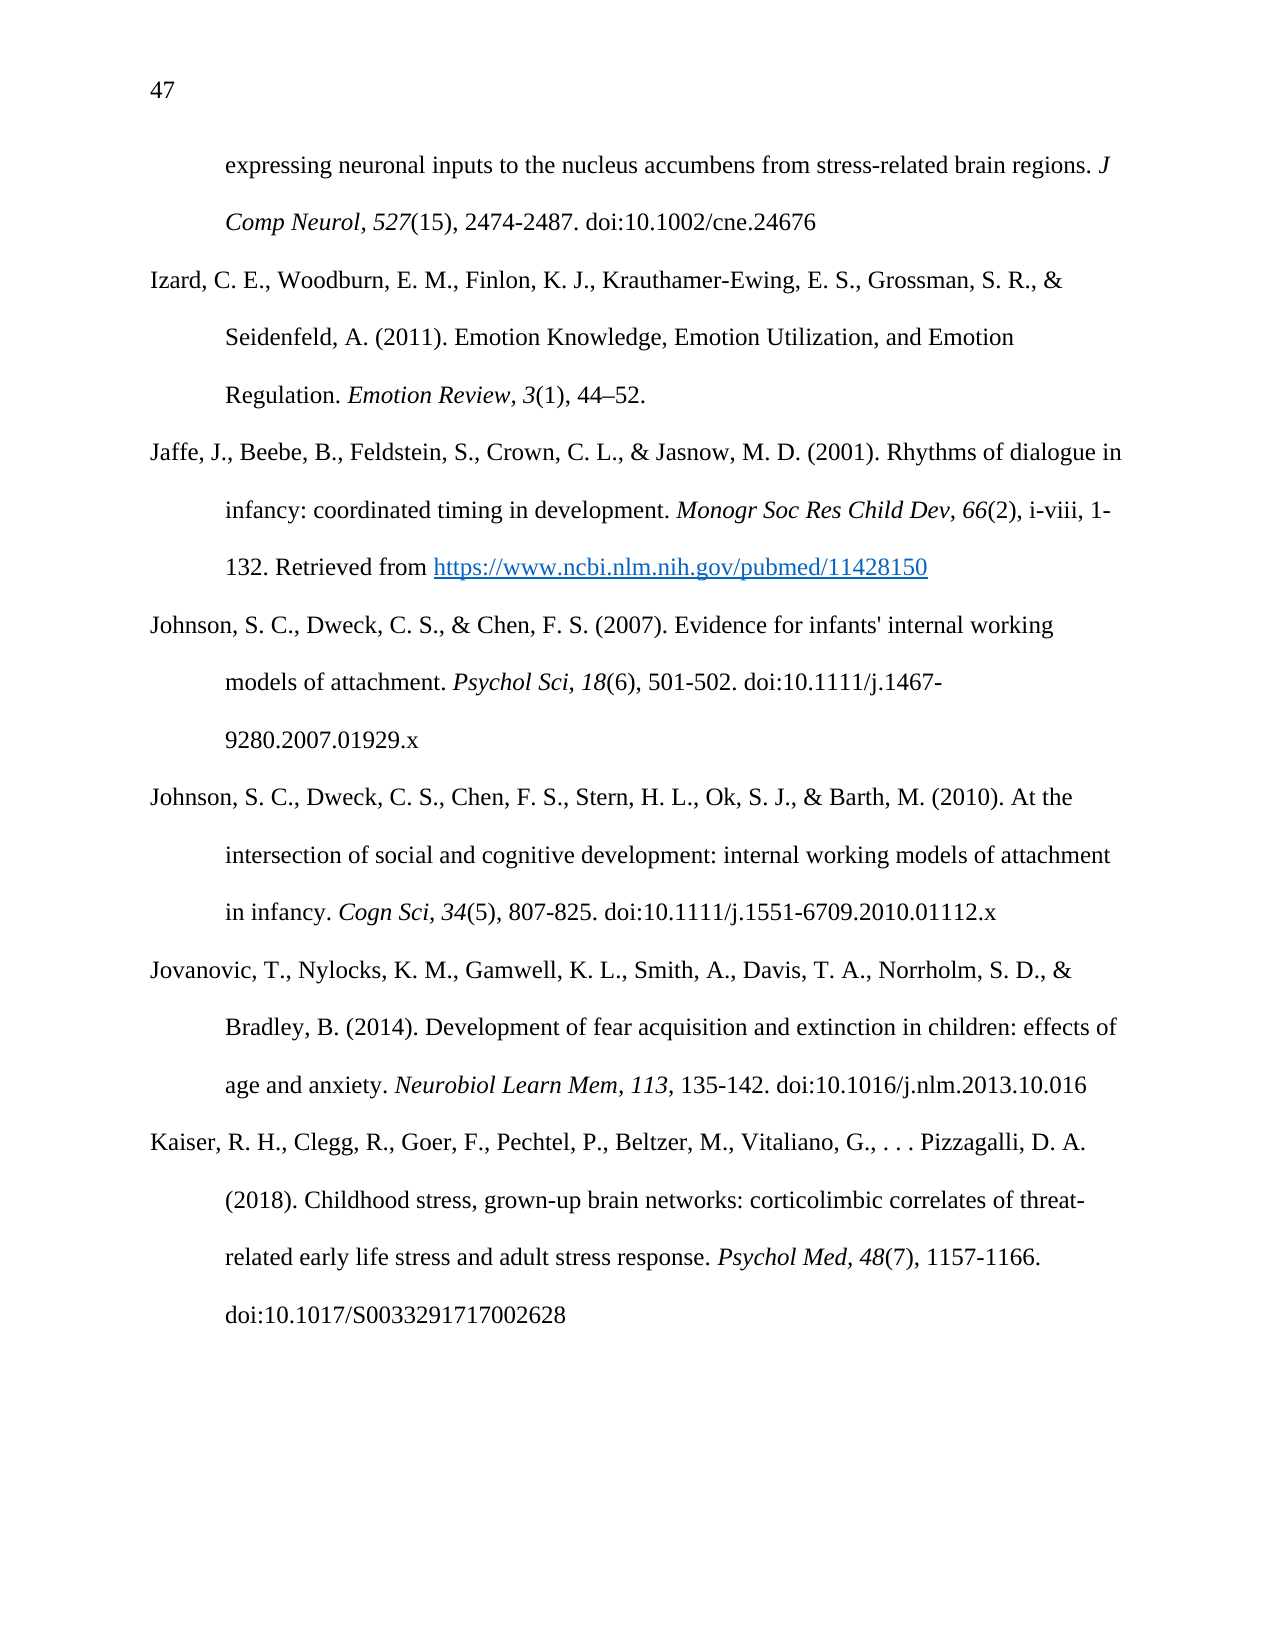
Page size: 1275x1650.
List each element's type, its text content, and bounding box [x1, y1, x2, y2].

text Jaffe, J., Beebe, B., Feldstein, S., Crown, C. L., & Jasnow, M. D. (2001). Rhythms of dialogue in infancy: coordinated timing in development. Monogr Soc Res Child Dev, 66(2), i-viii, 1-132. Retrieved from https://www.ncbi.nlm.nih.gov/pubmed/11428150 [150, 437, 1125, 581]
text Kaiser, R. H., Clegg, R., Goer, F., Pechtel, P., Beltzer, M., Vitaliano, G., . . . Pizzagalli, D. A. (2018). Childhood stress, grown-up brain networks: corticolimbic correlates of threat-related early life stress and adult stress response. Psychol Med, 48(7), 1157-1166. doi:10.1017/S0033291717002628 [150, 1127, 1125, 1329]
text Izard, C. E., Woodburn, E. M., Finlon, K. J., Krauthamer-Ewing, E. S., Grossman, S. R., & Seidenfeld, A. (2011). Emotion Knowledge, Emotion Utilization, and Emotion Regulation. Emotion Review, 3(1), 44–52. [150, 265, 1125, 409]
text Johnson, S. C., Dweck, C. S., & Chen, F. S. (2007). Evidence for infants' internal working models of attachment. Psychol Sci, 18(6), 501-502. doi:10.1111/j.1467-9280.2007.01929.x [150, 610, 1125, 754]
text Johnson, S. C., Dweck, C. S., Chen, F. S., Stern, H. L., Ok, S. J., & Barth, M. (2010). At the intersection of social and cognitive development: internal working models of attachment in infancy. Cogn Sci, 34(5), 807-825. doi:10.1111/j.1551-6709.2010.01112.x [150, 782, 1125, 926]
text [150, 150, 1125, 236]
text Jovanovic, T., Nylocks, K. M., Gamwell, K. L., Smith, A., Davis, T. A., Norrholm, S. D., & Bradley, B. (2014). Development of fear acquisition and extinction in children: effects of age and anxiety. Neurobiol Learn Mem, 113, 135-142. doi:10.1016/j.nlm.2013.10.016 [150, 955, 1125, 1099]
